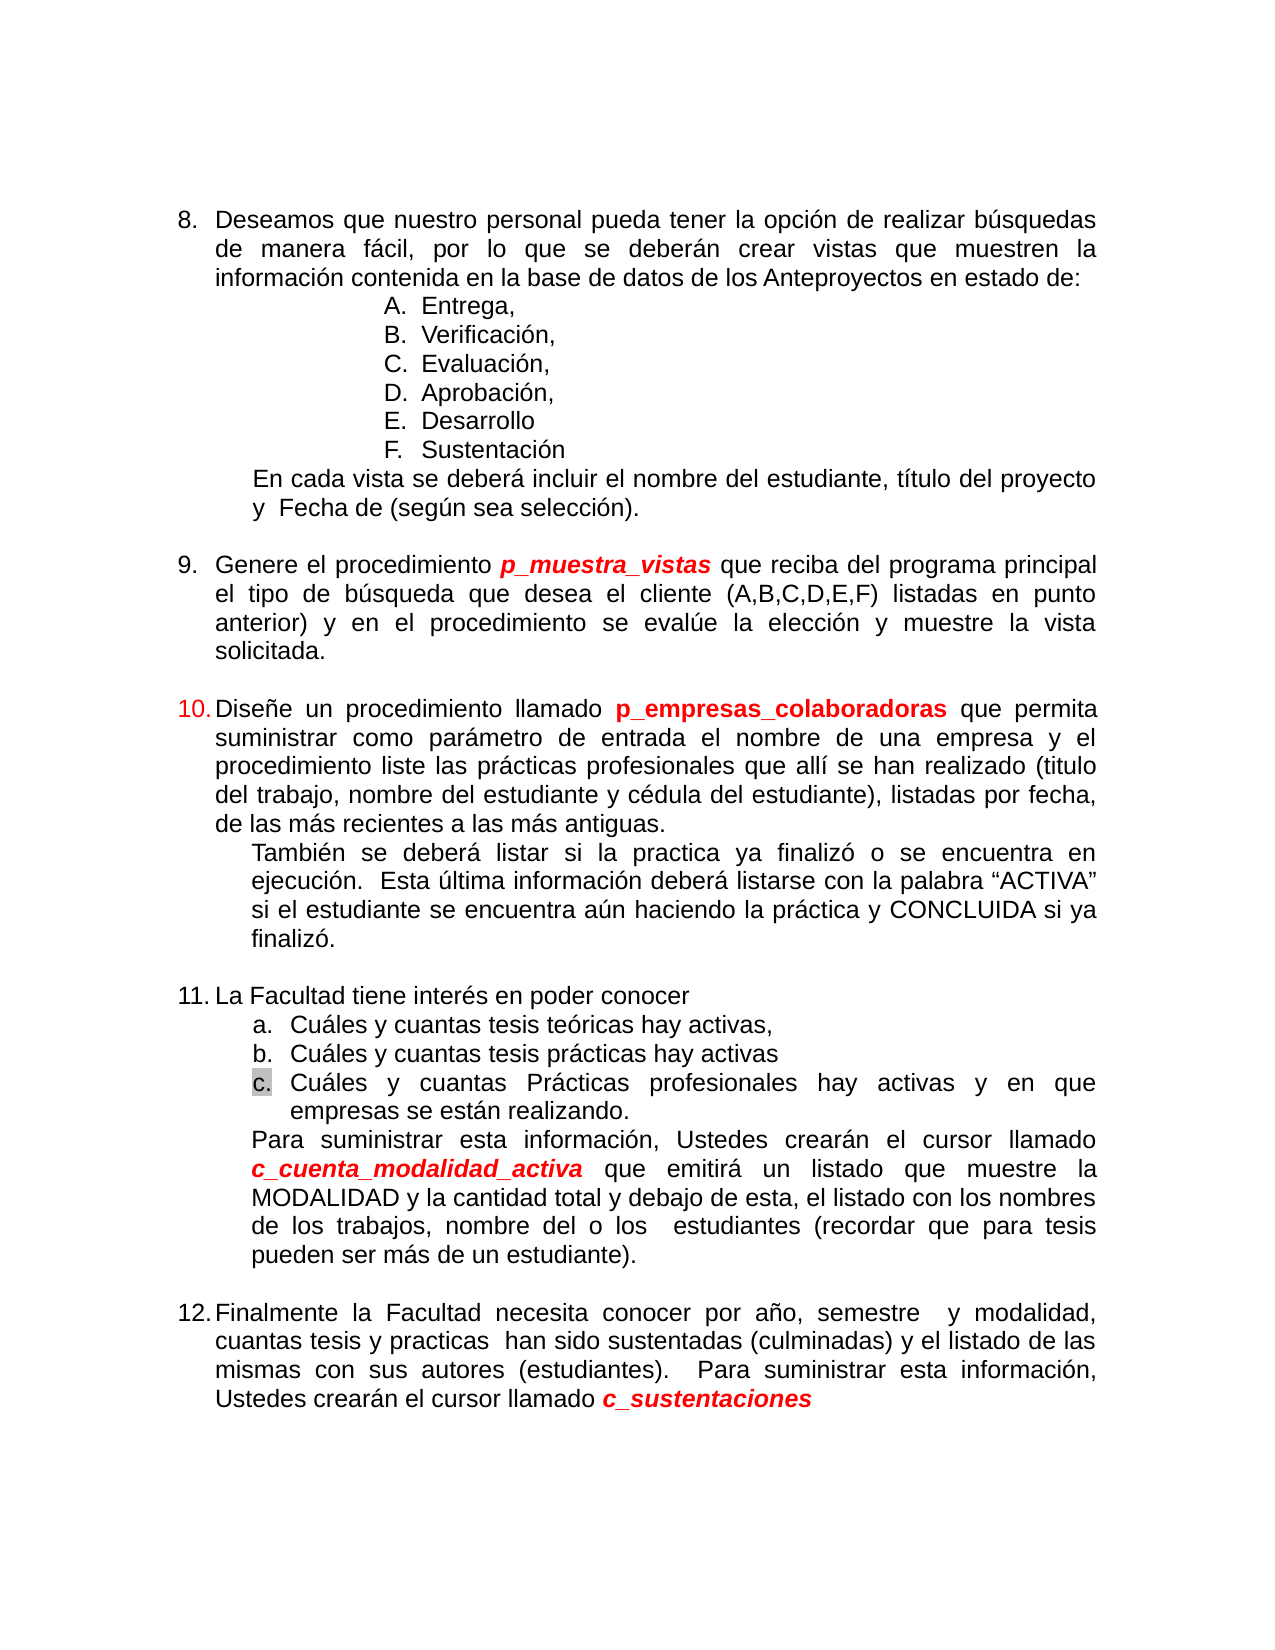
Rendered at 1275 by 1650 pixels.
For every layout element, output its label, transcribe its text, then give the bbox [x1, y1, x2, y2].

list La Facultad tiene interés en poder conocer [177, 981, 1098, 1010]
list Entrega, [383, 291, 1098, 320]
list Finalmente la Facultad necesita conocer por año, semestre y modalidad, cuantas tesis y practicas han sido sustentadas (culminadas) y el listado de las mismas con sus autores (estudiantes). Para suministrar esta información, Ustedes crearán el cursor llamado c_sustentaciones [177, 1298, 1098, 1413]
list Genere el procedimiento p_muestra_vistas que reciba del programa principal el tipo de búsqueda que desea el cliente (A,B,C,D,E,F) listadas en punto anterior) y en el procedimiento se evalúe la elección y muestre la vista solicitada. [177, 550, 1098, 665]
list Verificación, [383, 320, 1098, 349]
list Cuáles y cuantas Prácticas profesionales hay activas y en que empresas se están realizando. [252, 1068, 1098, 1125]
list En cada vista se deberá incluir el nombre del estudiante, título del proyecto y Fecha de (según sea selección). [252, 464, 1098, 521]
list Cuáles y cuantas tesis prácticas hay activas [252, 1039, 1098, 1068]
list Cuáles y cuantas tesis teóricas hay activas, [252, 1010, 1098, 1039]
text También se deberá listar si la practica ya finalizó o se encuentra en ejecución. Esta última información deberá listarse con la palabra “ACTIVA” si el estudiante se encuentra aún haciendo la práctica y CONCLUIDA si ya finalizó. [251, 838, 1098, 953]
list Evaluación, [383, 349, 1098, 378]
list Desarrollo [383, 406, 1098, 435]
list Diseñe un procedimiento llamado p_empresas_colaboradoras que permita suministrar como parámetro de entrada el nombre de una empresa y el procedimiento liste las prácticas profesionales que allí se han realizado (titulo del trabajo, nombre del estudiante y cédula del estudiante), listadas por fecha, de las más recientes a las más antiguas. [177, 694, 1098, 838]
list Sustentación [383, 435, 1098, 464]
text Para suministrar esta información, Ustedes crearán el cursor llamado c_cuenta_modalidad_activa que emitirá un listado que muestre la MODALIDAD y la cantidad total y debajo de esta, el listado con los nombres de los trabajos, nombre del o los estudiantes (recordar que para tesis pueden ser más de un estudiante). [251, 1125, 1098, 1269]
list Aprobación, [383, 378, 1098, 406]
list Deseamos que nuestro personal pueda tener la opción de realizar búsquedas de manera fácil, por lo que se deberán crear vistas que muestren la información contenida en la base de datos de los Anteproyectos en estado de: [177, 205, 1098, 291]
